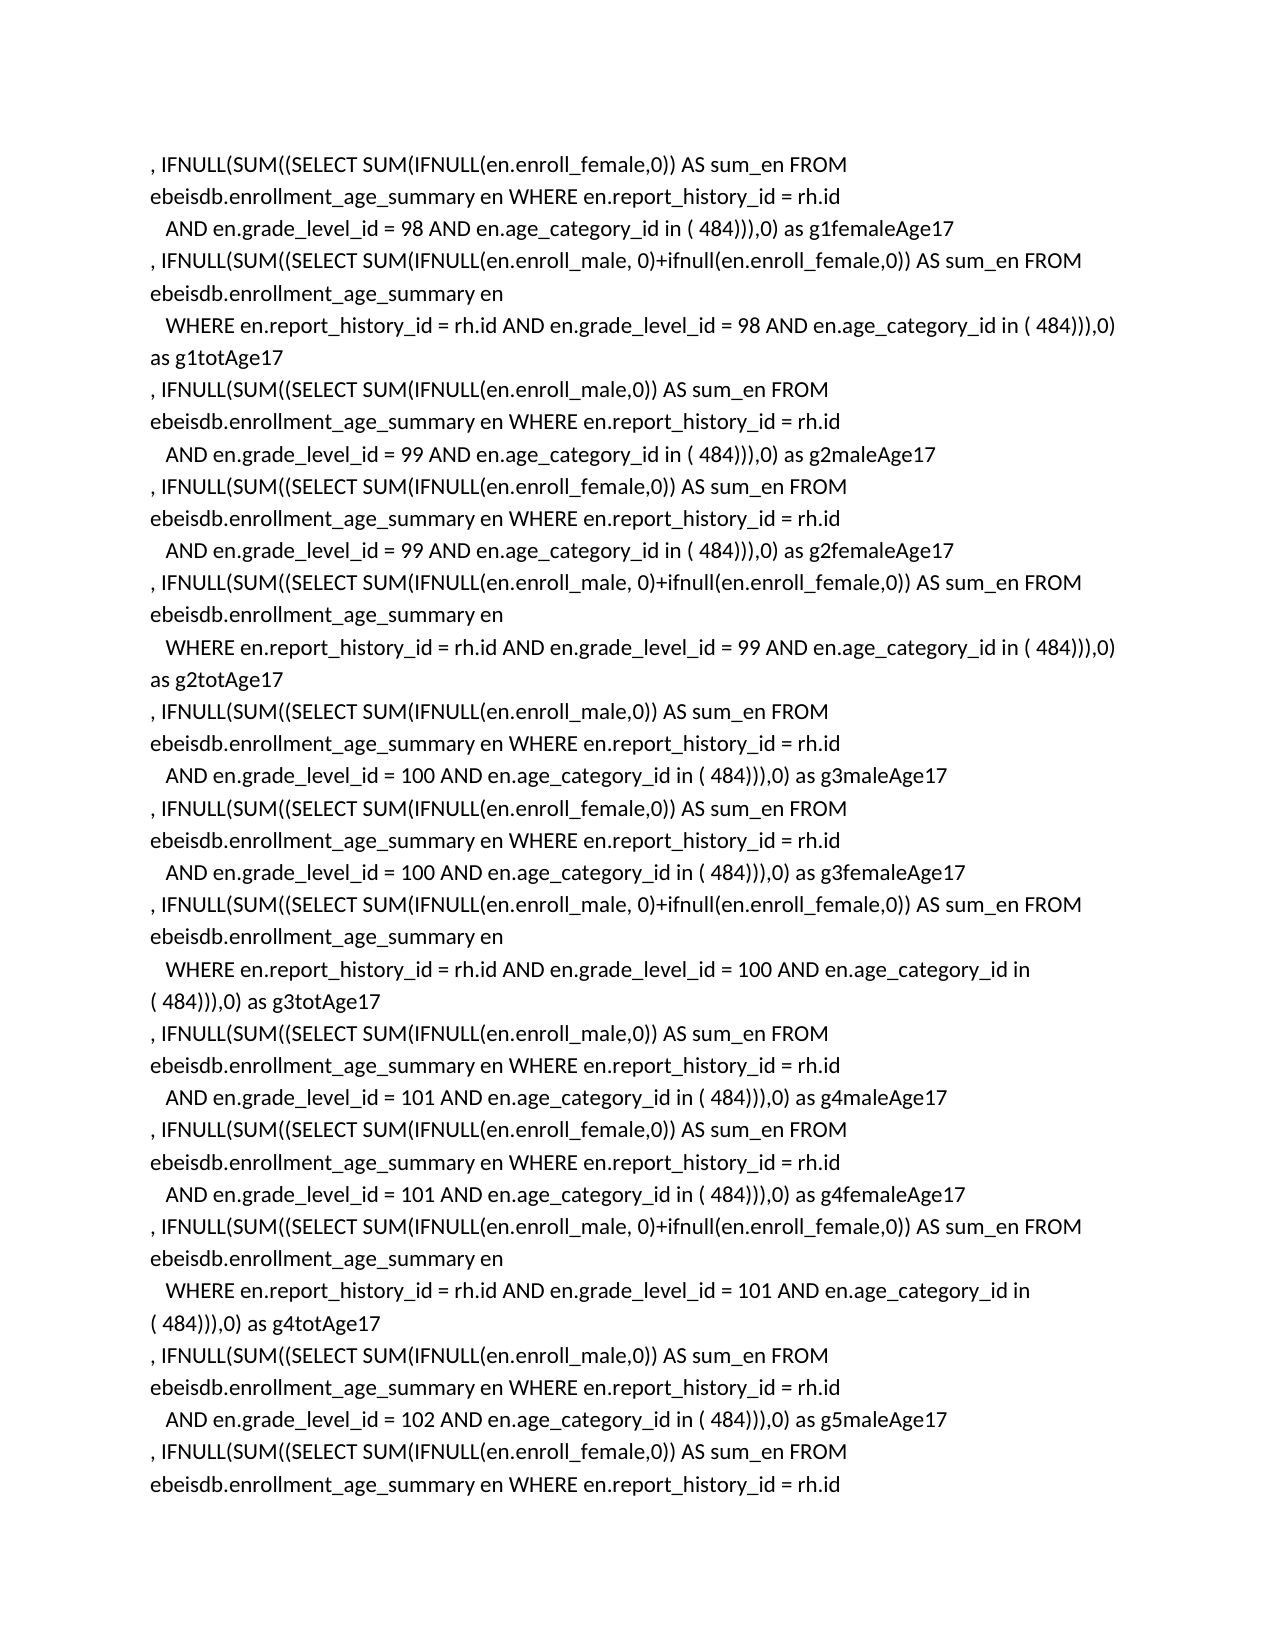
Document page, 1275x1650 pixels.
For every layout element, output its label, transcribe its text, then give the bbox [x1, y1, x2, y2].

text , IFNULL(SUM((SELECT SUM(IFNULL(en.enroll_male,0)) AS sum_en FROM ebeisdb.enrollment_age_summary en WHERE en.report_history_id = rh.id [150, 697, 1125, 757]
text AND en.grade_level_id = 101 AND en.age_category_id in ( 484))),0) as g4maleAge17 [150, 1083, 1125, 1111]
text WHERE en.report_history_id = rh.id AND en.grade_level_id = 100 AND en.age_category_id in ( 484))),0) as g3totAge17 [150, 955, 1125, 1015]
text AND en.grade_level_id = 99 AND en.age_category_id in ( 484))),0) as g2maleAge17 [150, 440, 1125, 468]
text WHERE en.report_history_id = rh.id AND en.grade_level_id = 101 AND en.age_category_id in ( 484))),0) as g4totAge17 [150, 1277, 1125, 1337]
text , IFNULL(SUM((SELECT SUM(IFNULL(en.enroll_female,0)) AS sum_en FROM ebeisdb.enrollment_age_summary en WHERE en.report_history_id = rh.id [150, 150, 1125, 210]
text , IFNULL(SUM((SELECT SUM(IFNULL(en.enroll_male, 0)+ifnull(en.enroll_female,0)) AS sum_en FROM ebeisdb.enrollment_age_summary en [150, 247, 1125, 307]
text , IFNULL(SUM((SELECT SUM(IFNULL(en.enroll_male,0)) AS sum_en FROM ebeisdb.enrollment_age_summary en WHERE en.report_history_id = rh.id [150, 1019, 1125, 1079]
text , IFNULL(SUM((SELECT SUM(IFNULL(en.enroll_female,0)) AS sum_en FROM ebeisdb.enrollment_age_summary en WHERE en.report_history_id = rh.id [150, 1116, 1125, 1176]
text AND en.grade_level_id = 99 AND en.age_category_id in ( 484))),0) as g2femaleAge17 [150, 536, 1125, 564]
text , IFNULL(SUM((SELECT SUM(IFNULL(en.enroll_female,0)) AS sum_en FROM ebeisdb.enrollment_age_summary en WHERE en.report_history_id = rh.id [150, 1437, 1125, 1498]
text , IFNULL(SUM((SELECT SUM(IFNULL(en.enroll_male,0)) AS sum_en FROM ebeisdb.enrollment_age_summary en WHERE en.report_history_id = rh.id [150, 1341, 1125, 1401]
text WHERE en.report_history_id = rh.id AND en.grade_level_id = 99 AND en.age_category_id in ( 484))),0) as g2totAge17 [150, 633, 1125, 693]
text , IFNULL(SUM((SELECT SUM(IFNULL(en.enroll_female,0)) AS sum_en FROM ebeisdb.enrollment_age_summary en WHERE en.report_history_id = rh.id [150, 794, 1125, 854]
text AND en.grade_level_id = 101 AND en.age_category_id in ( 484))),0) as g4femaleAge17 [150, 1180, 1125, 1208]
text , IFNULL(SUM((SELECT SUM(IFNULL(en.enroll_male, 0)+ifnull(en.enroll_female,0)) AS sum_en FROM ebeisdb.enrollment_age_summary en [150, 568, 1125, 629]
text , IFNULL(SUM((SELECT SUM(IFNULL(en.enroll_male, 0)+ifnull(en.enroll_female,0)) AS sum_en FROM ebeisdb.enrollment_age_summary en [150, 890, 1125, 951]
text , IFNULL(SUM((SELECT SUM(IFNULL(en.enroll_female,0)) AS sum_en FROM ebeisdb.enrollment_age_summary en WHERE en.report_history_id = rh.id [150, 472, 1125, 532]
text , IFNULL(SUM((SELECT SUM(IFNULL(en.enroll_male,0)) AS sum_en FROM ebeisdb.enrollment_age_summary en WHERE en.report_history_id = rh.id [150, 375, 1125, 436]
text AND en.grade_level_id = 102 AND en.age_category_id in ( 484))),0) as g5maleAge17 [150, 1405, 1125, 1433]
text AND en.grade_level_id = 100 AND en.age_category_id in ( 484))),0) as g3femaleAge17 [150, 858, 1125, 886]
text AND en.grade_level_id = 100 AND en.age_category_id in ( 484))),0) as g3maleAge17 [150, 762, 1125, 789]
text , IFNULL(SUM((SELECT SUM(IFNULL(en.enroll_male, 0)+ifnull(en.enroll_female,0)) AS sum_en FROM ebeisdb.enrollment_age_summary en [150, 1212, 1125, 1272]
text AND en.grade_level_id = 98 AND en.age_category_id in ( 484))),0) as g1femaleAge17 [150, 214, 1125, 242]
text WHERE en.report_history_id = rh.id AND en.grade_level_id = 98 AND en.age_category_id in ( 484))),0) as g1totAge17 [150, 311, 1125, 371]
